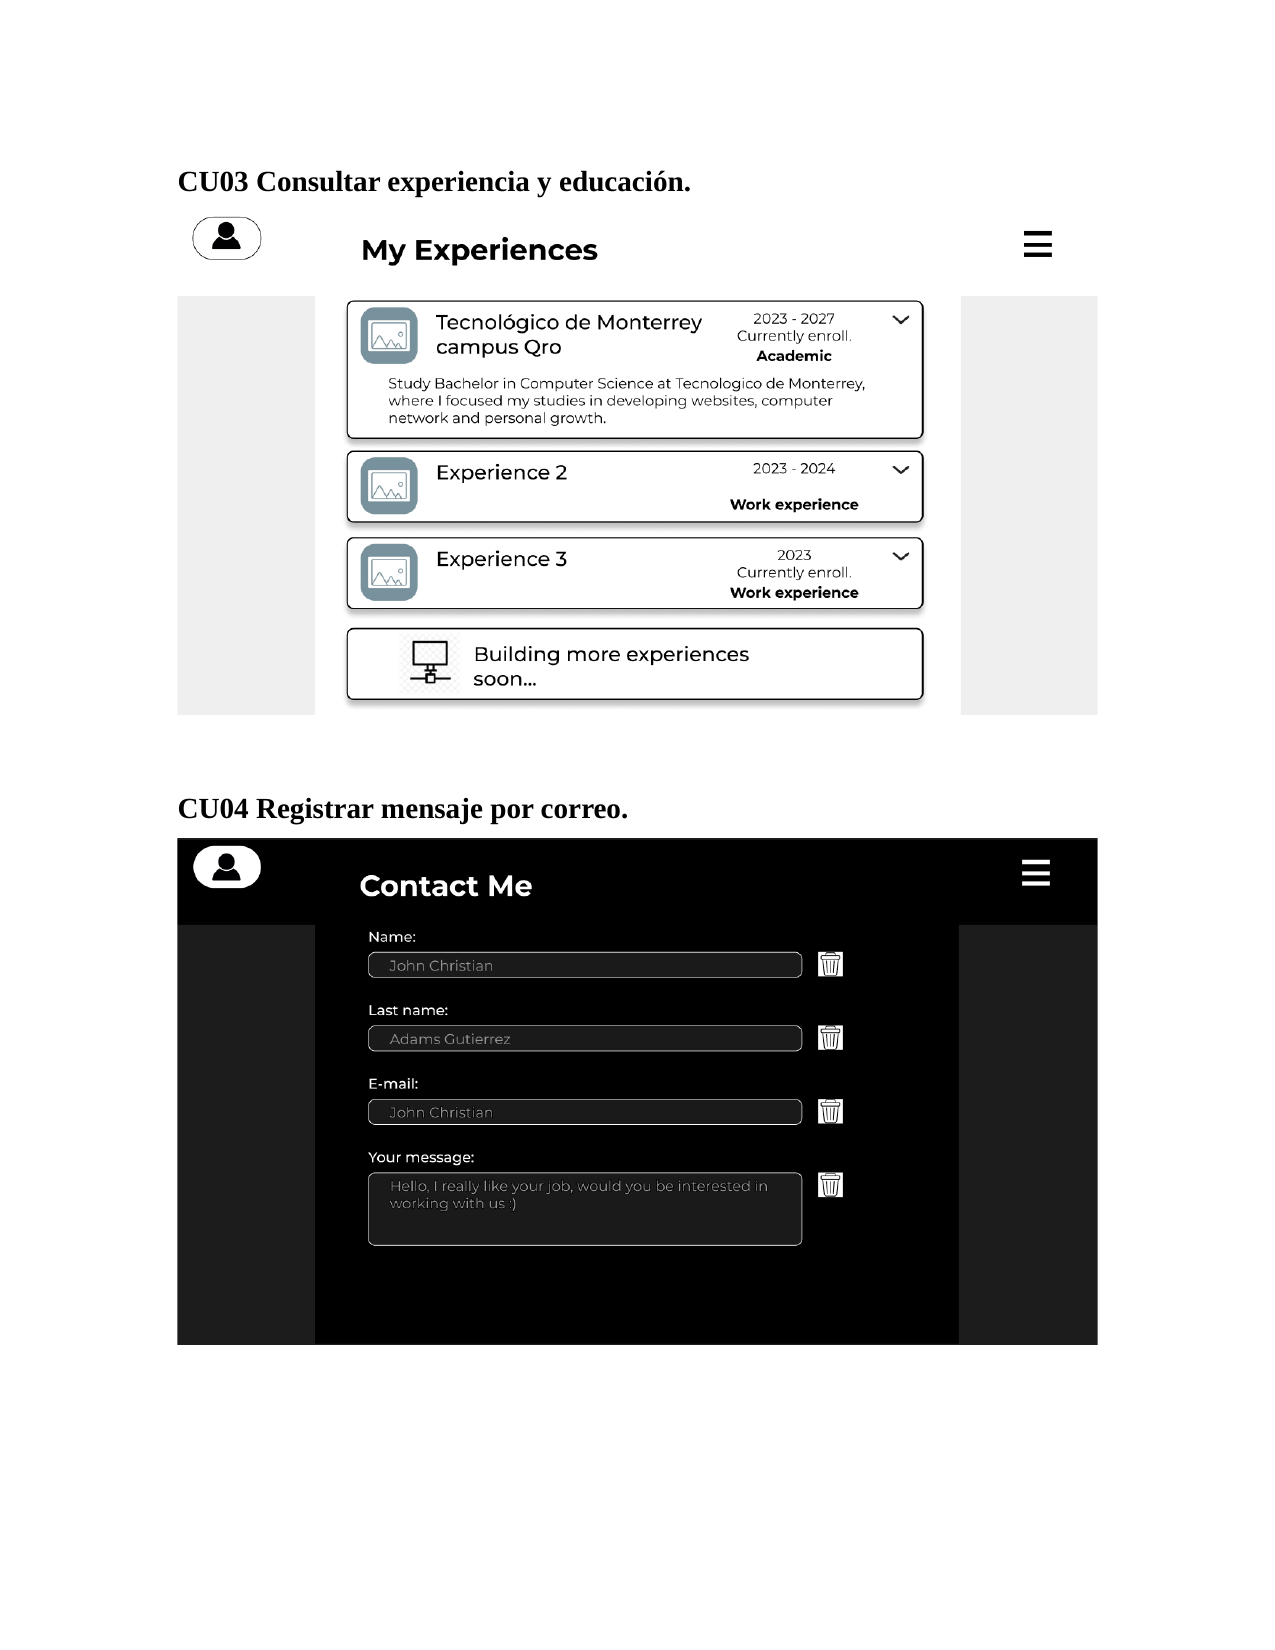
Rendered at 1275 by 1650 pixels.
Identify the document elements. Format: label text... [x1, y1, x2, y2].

picture [177, 838, 1098, 1345]
picture [177, 211, 1098, 715]
subtitle CU03 Consultar experiencia y educación. [177, 164, 1098, 198]
subtitle CU04 Registrar mensaje por correo. [177, 792, 1098, 825]
